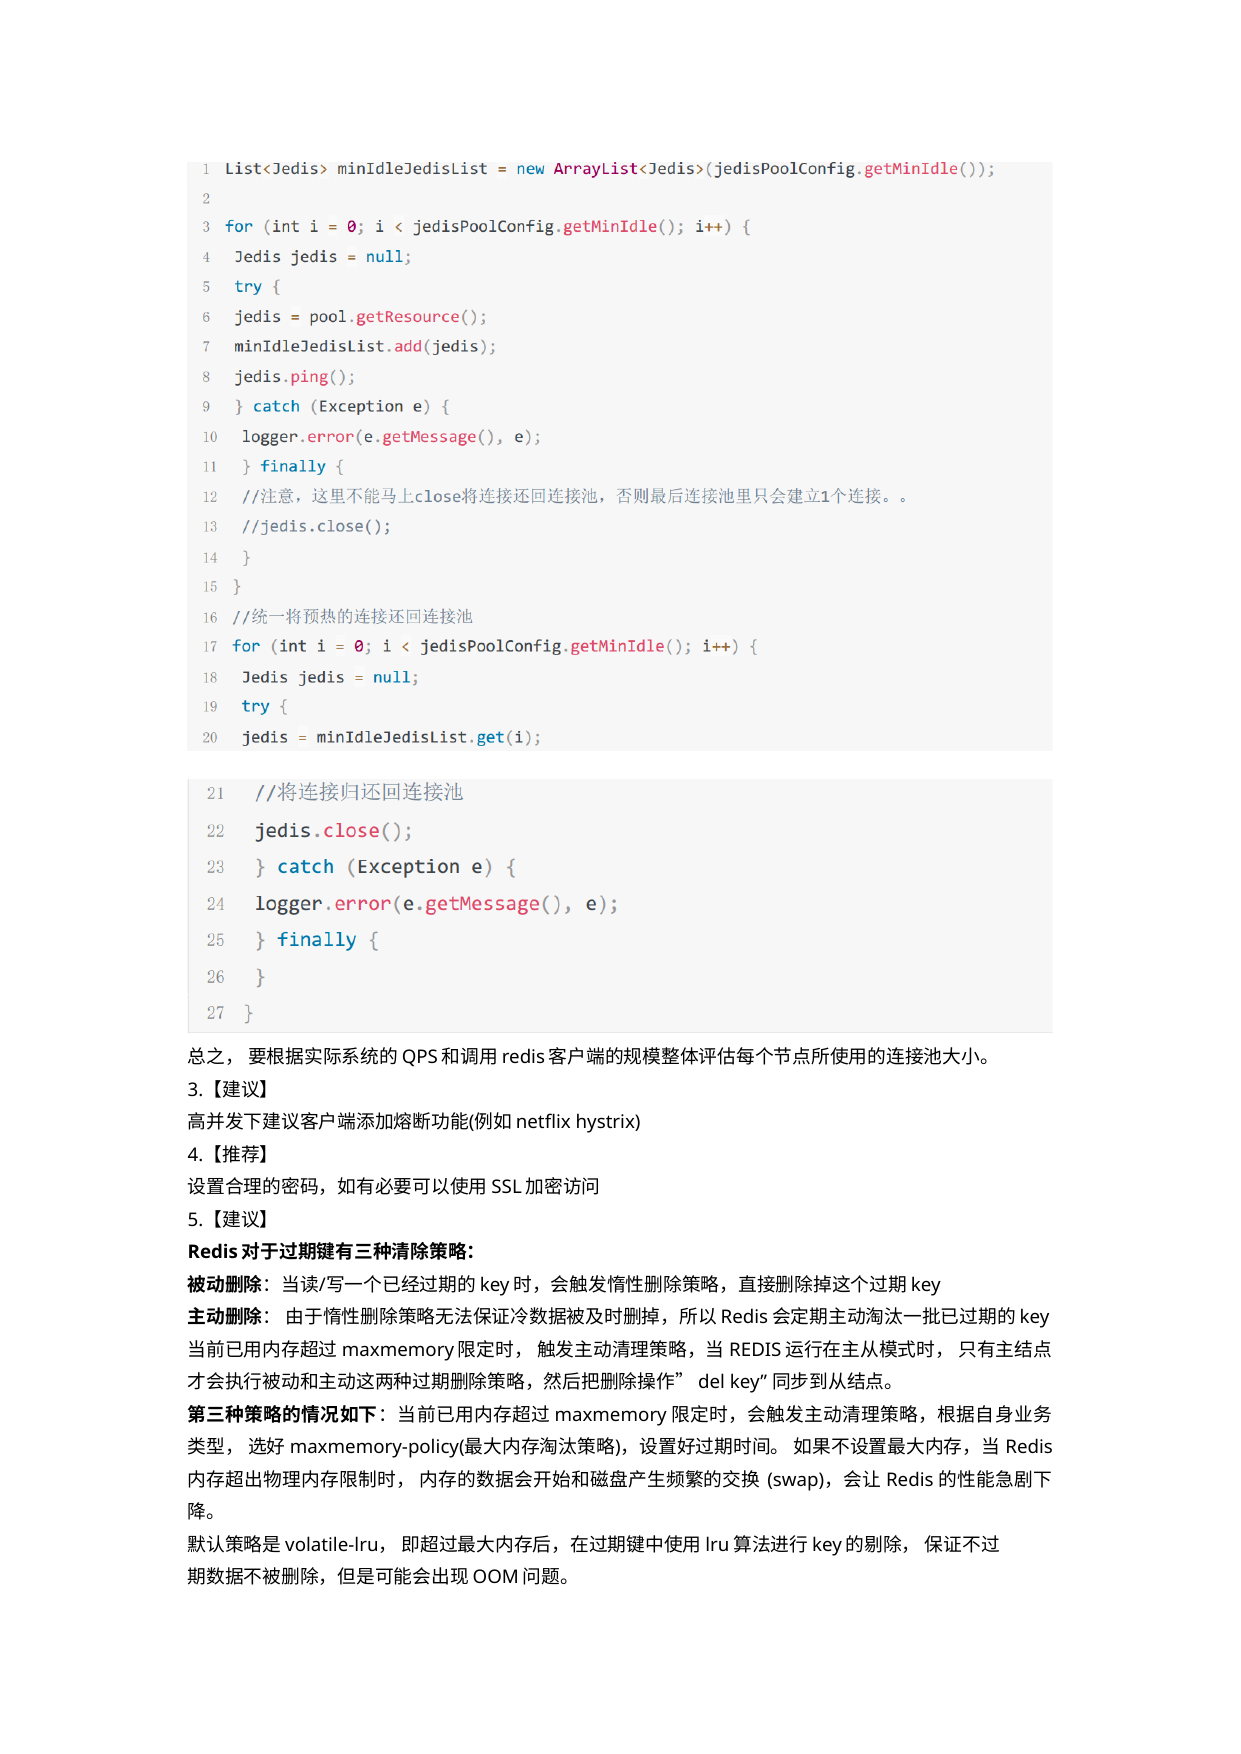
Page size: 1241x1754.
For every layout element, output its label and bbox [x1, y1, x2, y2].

picture [187, 779, 1053, 1033]
picture [187, 162, 1053, 751]
text [187, 1039, 1053, 1592]
